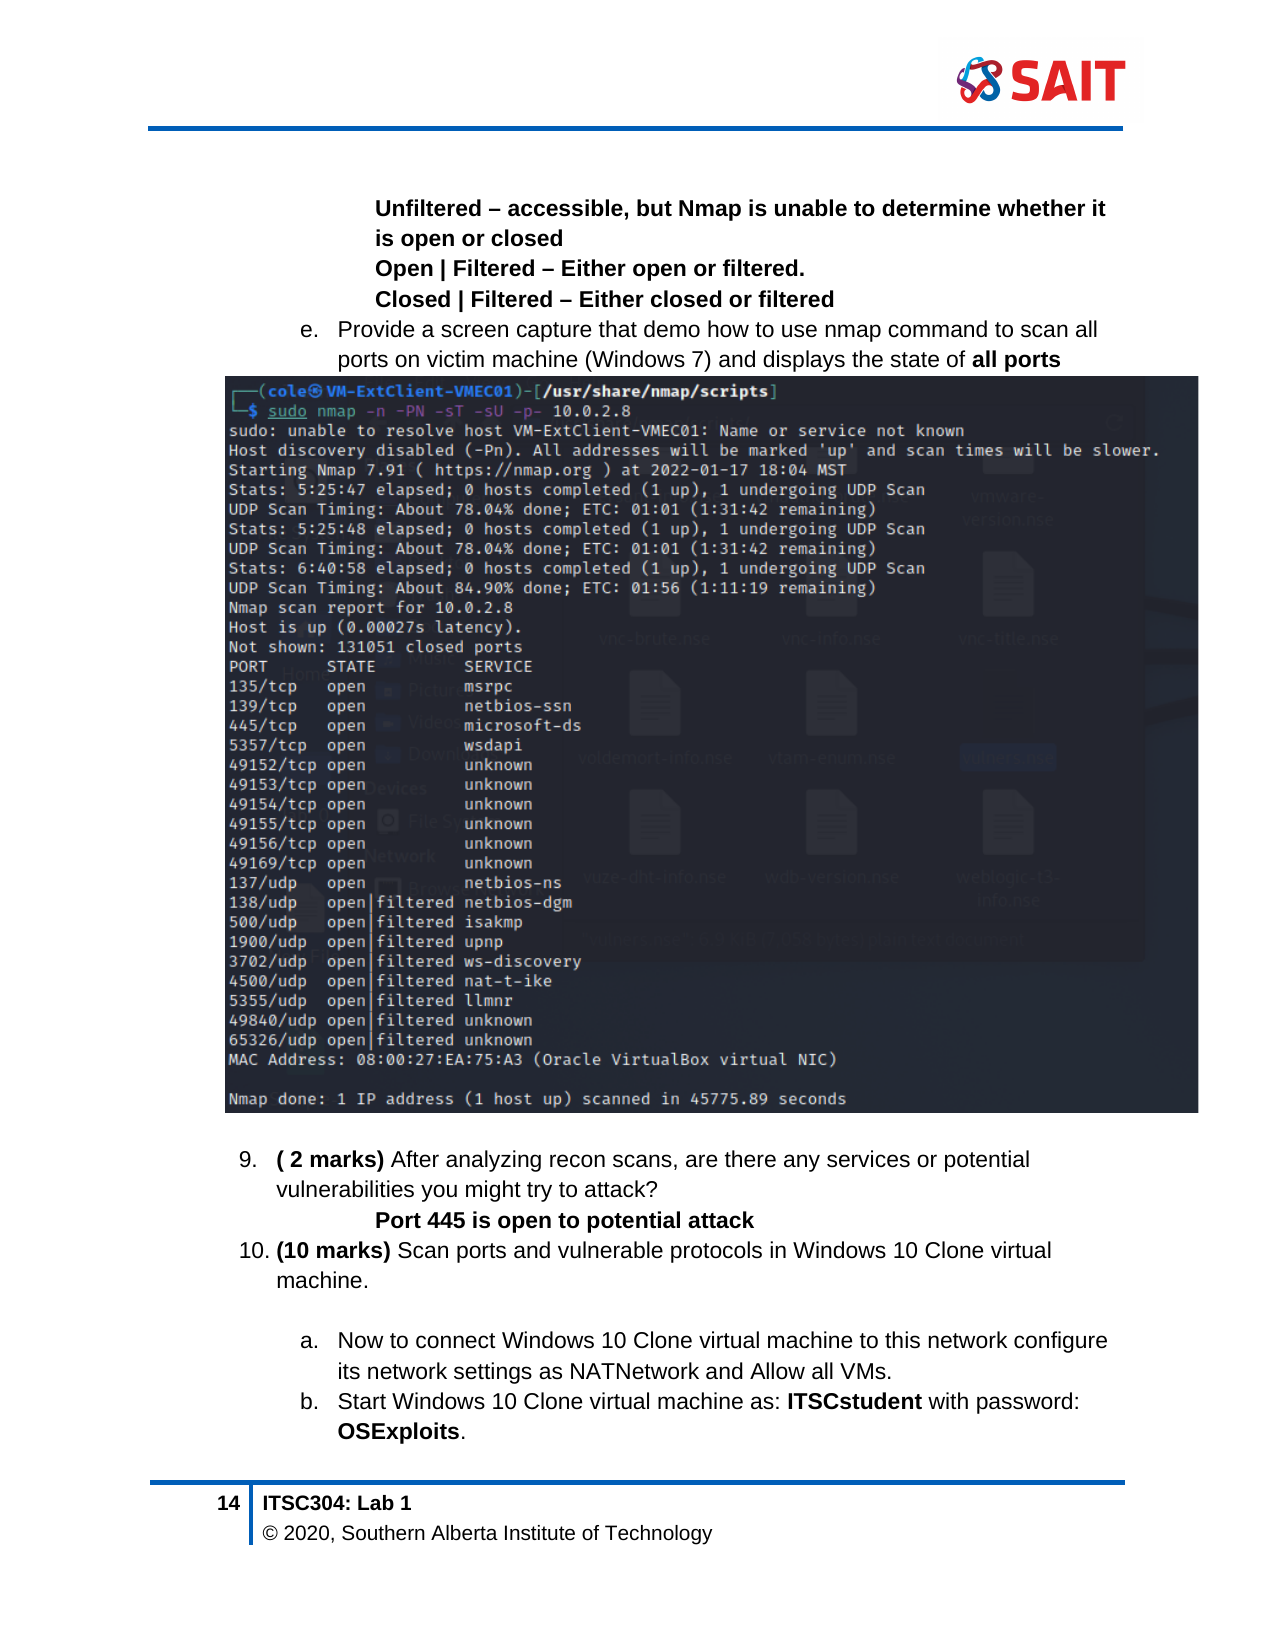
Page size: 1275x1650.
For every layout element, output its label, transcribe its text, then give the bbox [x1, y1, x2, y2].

list Start Windows 10 Clone virtual machine as: ITSCstudent with password: OSExploits. [300, 1388, 1125, 1444]
list ( 2 marks) After analyzing recon scans, are there any services or potential vulnerabilities you might try to attack? [238, 1146, 1125, 1203]
text Port 445 is open to potential attack [375, 1207, 1125, 1233]
picture [937, 37, 1145, 123]
list (10 marks) Scan ports and vulnerable protocols in Windows 10 Clone virtual machine. [238, 1237, 1125, 1293]
picture [225, 376, 1199, 1113]
list Unfiltered – accessible, but Nmap is unable to determine whether it is open or closed [375, 195, 1125, 252]
list Closed | Filtered – Either closed or filtered [375, 286, 1125, 312]
list Provide a screen capture that demo how to use nmap command to scan all ports on victim machine (Windows 7) and displays the state of all ports [300, 316, 1125, 372]
list Open | Filtered – Either open or filtered. [375, 255, 1125, 282]
list Now to connect Windows 10 Clone virtual machine to this network configure its network settings as NATNetwork and Allow all VMs. [300, 1327, 1125, 1384]
